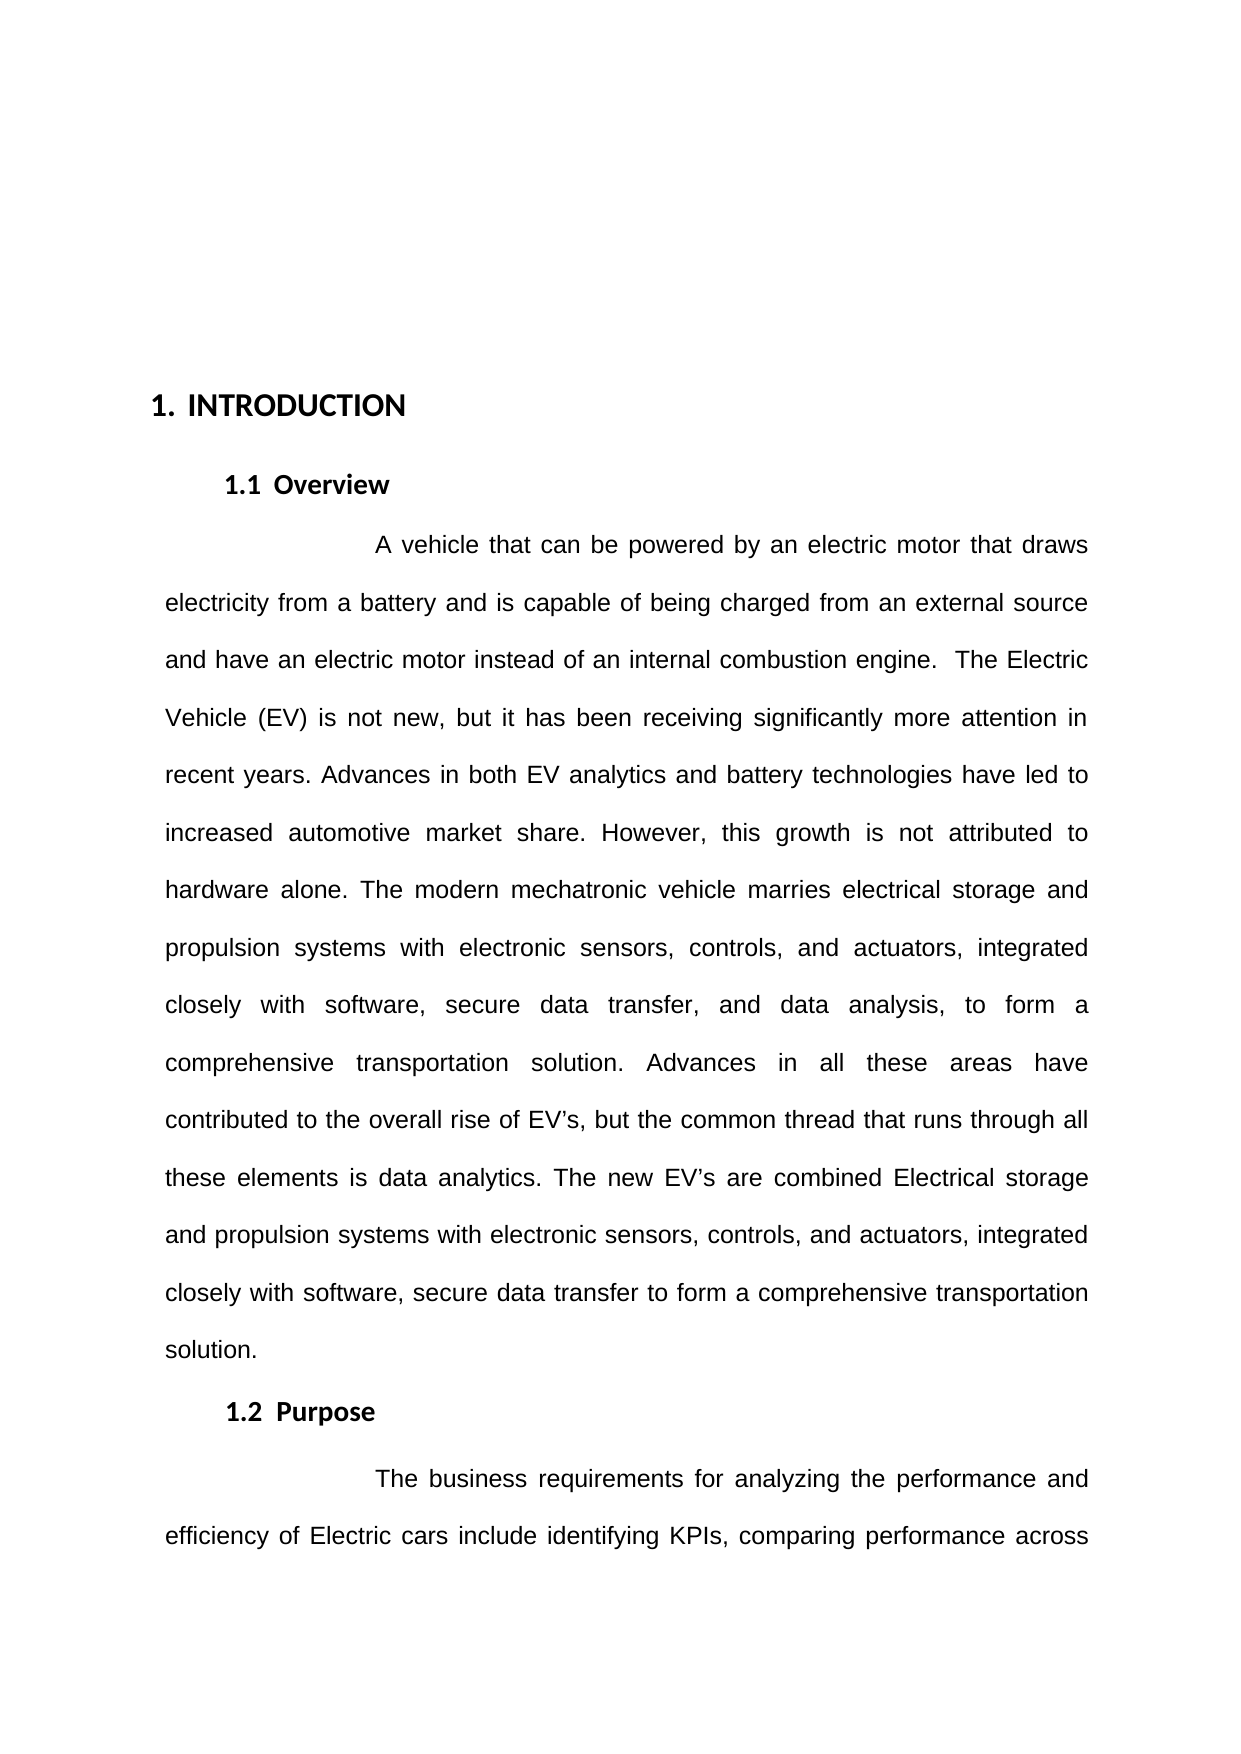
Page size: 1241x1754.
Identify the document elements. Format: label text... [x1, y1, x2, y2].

list Purpose [225, 1393, 1090, 1428]
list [165, 1464, 1090, 1521]
list A vehicle that can be powered by an electric motor that draws electricity from a battery and is capable of being charged from an external source and have an electric motor instead of an internal combustion engine. The Electric Vehicle (EV) is not new, but it has been receiving significantly more attention in recent years. Advances in both EV analytics and battery technologies have led to increased automotive market share. However, this growth is not attributed to hardware alone. The modern mechatronic vehicle marries electrical storage and propulsion systems with electronic sensors, controls, and actuators, integrated closely with software, secure data transfer, and data analysis, to form a comprehensive transportation solution. Advances in all these areas have contributed to the overall rise of EV’s, but the common thread that runs through all these elements is data analytics. The new EV’s are combined Electrical storage and propulsion systems with electronic sensors, controls, and actuators, integrated closely with software, secure data transfer to form a comprehensive transportation solution. [165, 530, 1090, 1364]
list INTRODUCTION [150, 384, 1090, 425]
list Overview [224, 466, 1090, 501]
